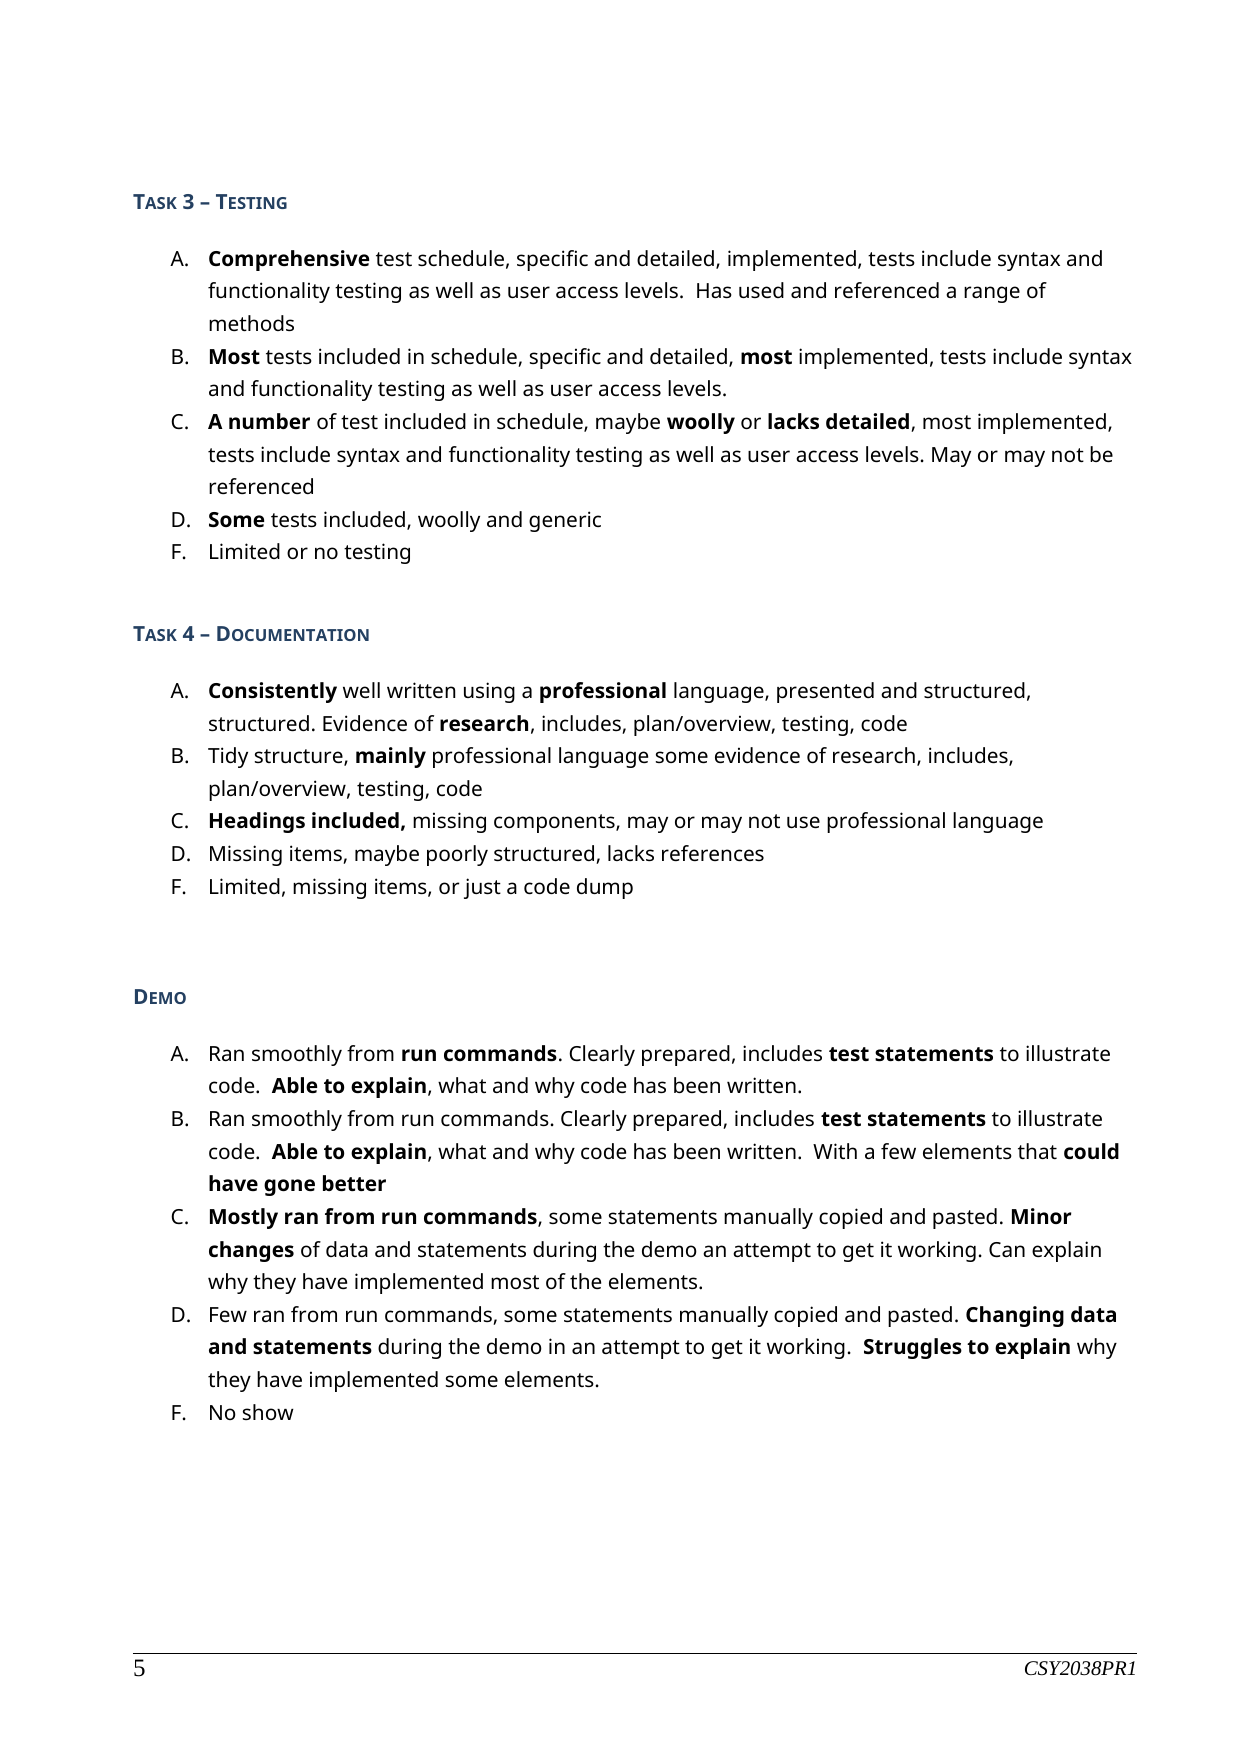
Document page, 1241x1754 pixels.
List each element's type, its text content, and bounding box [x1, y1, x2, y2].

text Demo [133, 982, 1137, 1011]
list Missing items, maybe poorly structured, lacks references [170, 839, 1137, 868]
list Mostly ran from run commands, some statements manually copied and pasted. Minor changes of data and statements during the demo an attempt to get it working. Can explain why they have implemented most of the elements. [170, 1202, 1137, 1296]
list Tidy structure, mainly professional language some evidence of research, includes, plan/overview, testing, code [170, 741, 1137, 802]
list Headings included, missing components, may or may not use professional language [170, 807, 1137, 835]
list Most tests included in schedule, specific and detailed, most implemented, tests include syntax and functionality testing as well as user access levels. [170, 342, 1137, 403]
text Task 4 – Documentation [133, 619, 1137, 648]
list Ran smoothly from run commands. Clearly prepared, includes test statements to illustrate code. Able to explain, what and why code has been written. With a few elements that could have gone better [170, 1104, 1137, 1198]
list Ran smoothly from run commands. Clearly prepared, includes test statements to illustrate code. Able to explain, what and why code has been written. [170, 1039, 1137, 1100]
list Limited or no testing [170, 537, 1137, 566]
list Few ran from run commands, some statements manually copied and pasted. Changing data and statements during the demo in an attempt to get it working. Struggles to explain why they have implemented some elements. [170, 1300, 1137, 1393]
list Some tests included, woolly and generic [170, 505, 1137, 533]
list Consistently well written using a professional language, presented and structured, structured. Evidence of research, includes, plan/overview, testing, code [170, 676, 1137, 737]
list Comprehensive test schedule, specific and detailed, implemented, tests include syntax and functionality testing as well as user access levels. Has used and referenced a range of methods [170, 244, 1137, 338]
list No show [170, 1398, 1137, 1426]
list Limited, missing items, or just a code dump [170, 872, 1137, 900]
text Task 3 – Testing [133, 187, 1137, 216]
list A number of test included in schedule, maybe woolly or lacks detailed, most implemented, tests include syntax and functionality testing as well as user access levels. May or may not be referenced [170, 407, 1137, 501]
